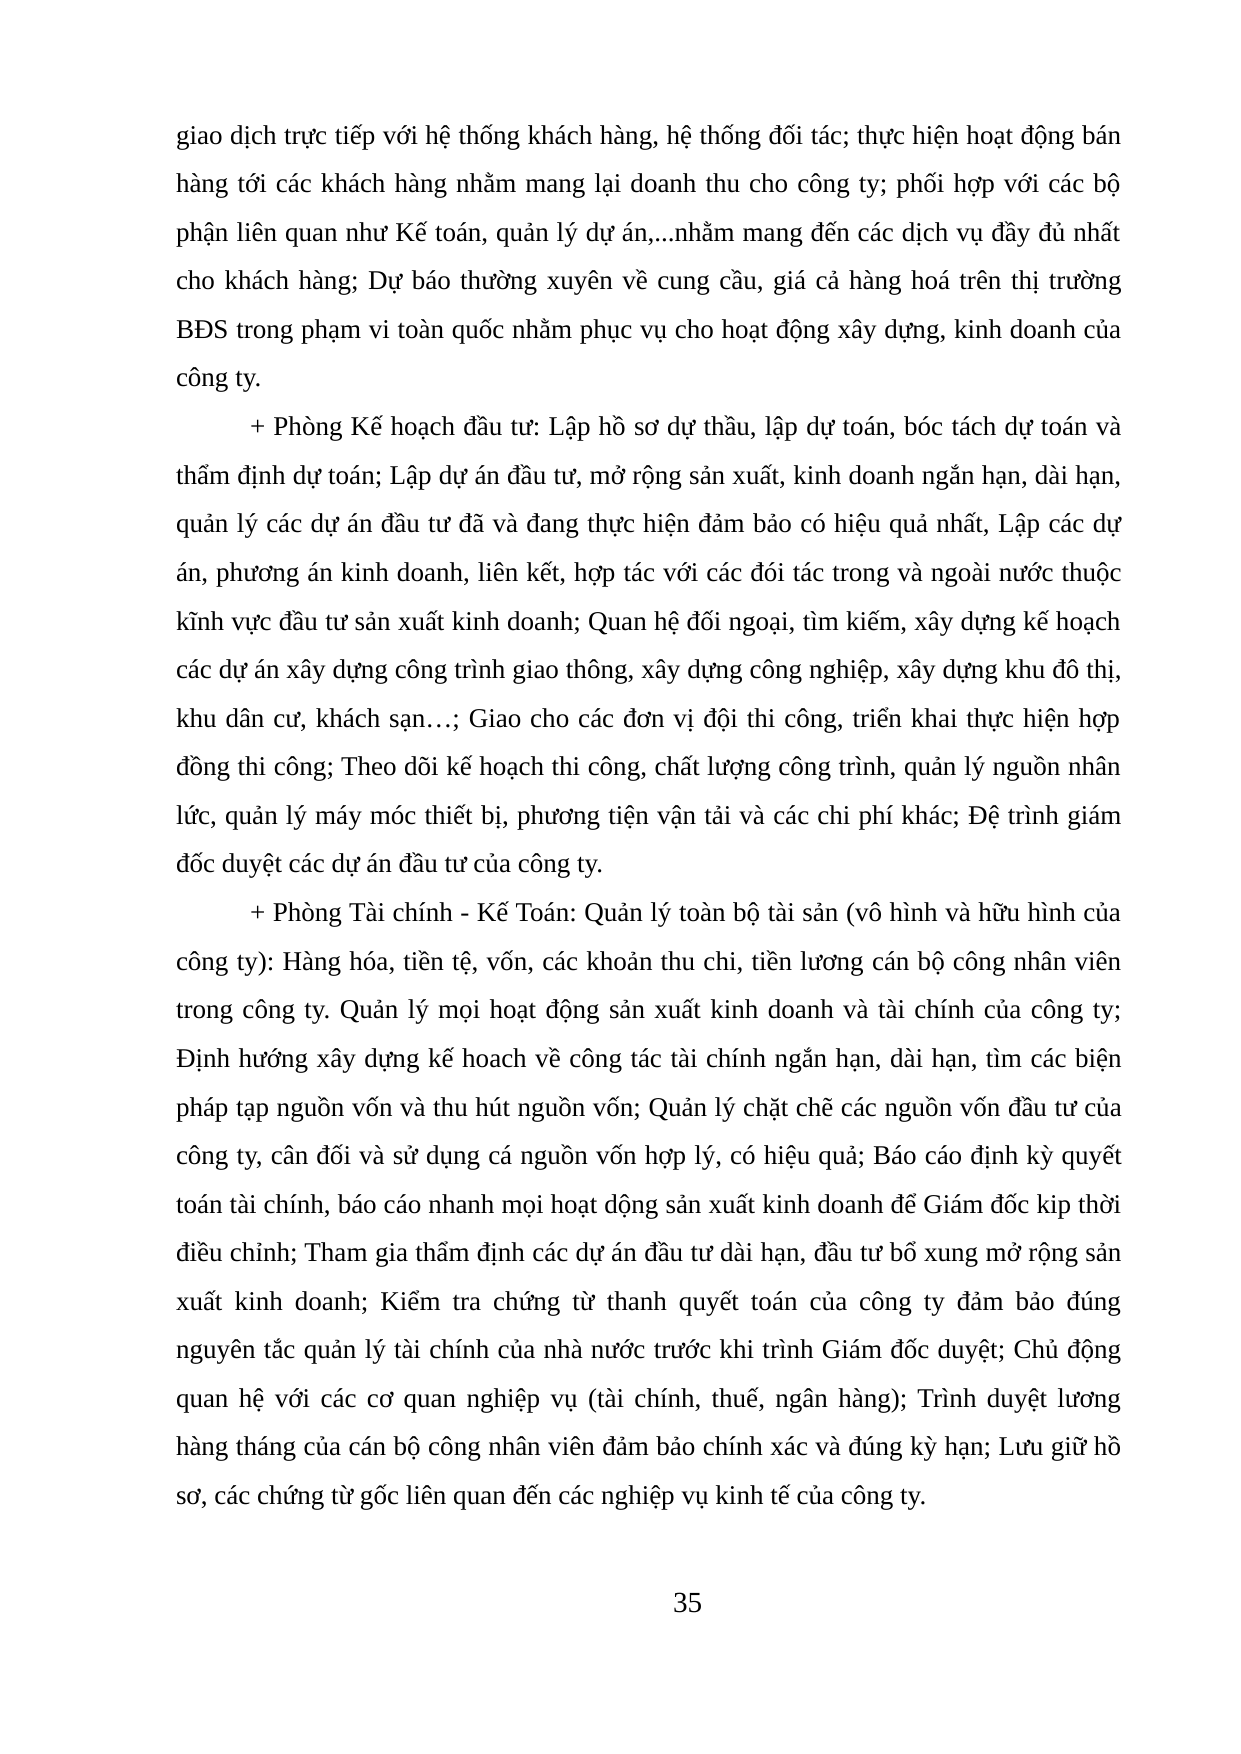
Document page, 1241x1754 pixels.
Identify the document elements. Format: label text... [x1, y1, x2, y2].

text + Phòng Kế hoạch đầu tư: Lập hồ sơ dự thầu, lập dự toán, bóc tách dự toán và thẩm định dự toán; Lập dự án đầu tư, mở rộng sản xuất, kinh doanh ngắn hạn, dài hạn, quản lý các dự án đầu tư đã và đang thực hiện đảm bảo có hiệu quả nhất, Lập các dự án, phương án kinh doanh, liên kết, hợp tác với các đói tác trong và ngoài nước thuộc kĩnh vực đầu tư sản xuất kinh doanh; Quan hệ đối ngoại, tìm kiếm, xây dựng kế hoạch các dự án xây dựng công trình giao thông, xây dựng công nghiệp, xây dựng khu đô thị, khu dân cư, khách sạn…; Giao cho các đơn vị đội thi công, triển khai thực hiện hợp đồng thi công; Theo dõi kế hoạch thi công, chất lượng công trình, quản lý nguồn nhân lức, quản lý máy móc thiết bị, phương tiện vận tải và các chi phí khác; Đệ trình giám đốc duyệt các dự án đầu tư của công ty. [176, 411, 1123, 878]
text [176, 119, 1123, 393]
text + Phòng Tài chính - Kế Toán: Quản lý toàn bộ tài sản (vô hình và hữu hình của công ty): Hàng hóa, tiền tệ, vốn, các khoản thu chi, tiền lương cán bộ công nhân viên trong công ty. Quản lý mọi hoạt động sản xuất kinh doanh và tài chính của công ty; Định hướng xây dựng kế hoach về công tác tài chính ngắn hạn, dài hạn, tìm các biện pháp tạp nguồn vốn và thu hút nguồn vốn; Quản lý chặt chẽ các nguồn vốn đầu tư của công ty, cân đối và sử dụng cá nguồn vốn hợp lý, có hiệu quả; Báo cáo định kỳ quyết toán tài chính, báo cáo nhanh mọi hoạt dộng sản xuất kinh doanh để Giám đốc kip thời điều chỉnh; Tham gia thẩm định các dự án đầu tư dài hạn, đầu tư bổ xung mở rộng sản xuất kinh doanh; Kiểm tra chứng từ thanh quyết toán của công ty đảm bảo đúng nguyên tắc quản lý tài chính của nhà nước trước khi trình Giám đốc duyệt; Chủ động quan hệ với các cơ quan nghiệp vụ (tài chính, thuế, ngân hàng); Trình duyệt lương hàng tháng của cán bộ công nhân viên đảm bảo chính xác và đúng kỳ hạn; Lưu giữ hồ sơ, các chứng từ gốc liên quan đến các nghiệp vụ kinh tế của công ty. [176, 896, 1123, 1510]
